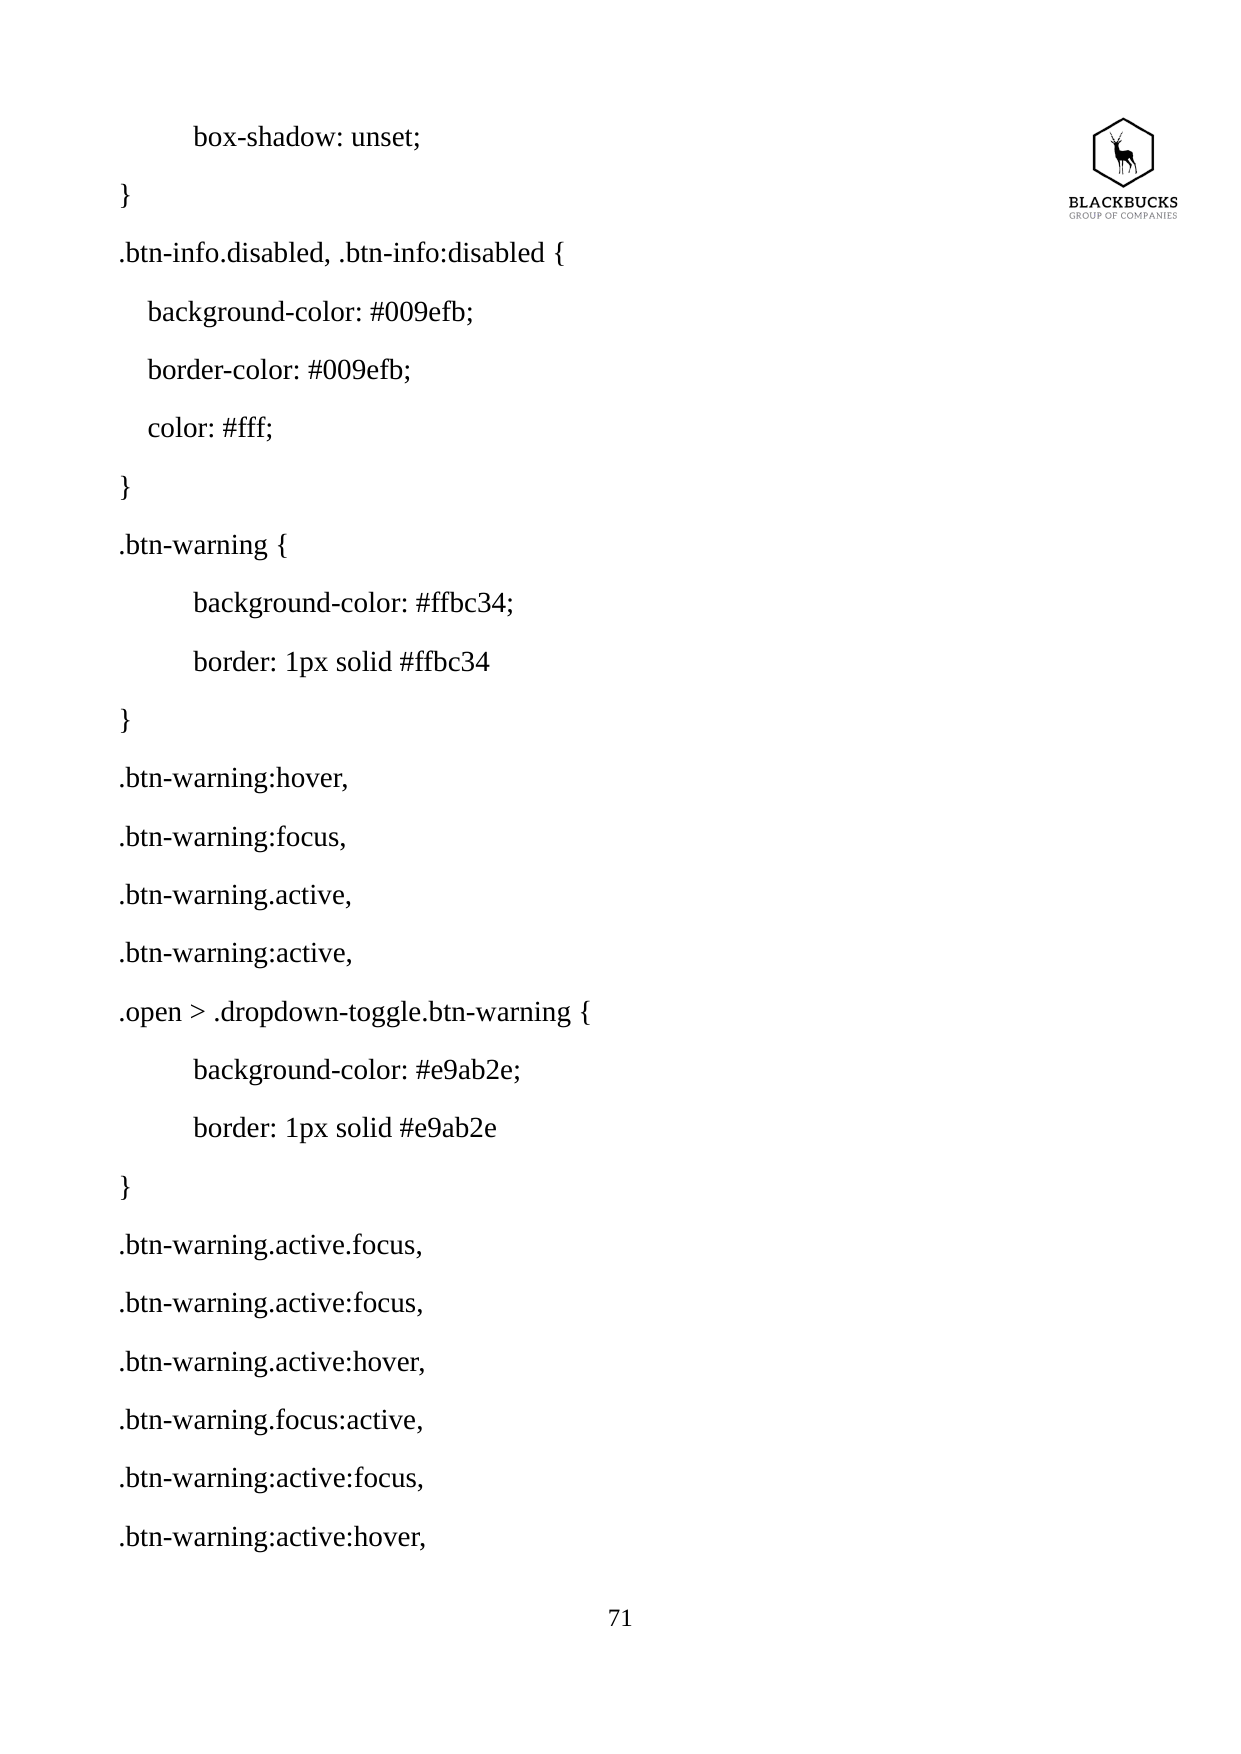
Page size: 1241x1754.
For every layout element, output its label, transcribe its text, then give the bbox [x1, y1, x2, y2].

text .btn-warning { [118, 527, 1128, 561]
text .btn-info.disabled, .btn-info:disabled { [118, 236, 1128, 269]
text .btn-warning:active, [118, 936, 1128, 969]
text } [118, 1169, 1128, 1202]
text border: 1px solid #ffbc34 [118, 644, 1128, 677]
text } [118, 469, 1128, 502]
text .btn-warning.active:focus, [118, 1286, 1128, 1319]
text color: #fff; [118, 411, 1128, 444]
text .btn-warning.active:hover, [118, 1344, 1128, 1377]
text .btn-warning:active:hover, [118, 1519, 1128, 1552]
text box-shadow: unset; [118, 119, 1128, 152]
text .btn-warning:active:focus, [118, 1461, 1128, 1494]
text border: 1px solid #e9ab2e [118, 1111, 1128, 1144]
text .btn-warning.focus:active, [118, 1402, 1128, 1436]
text .btn-warning.active, [118, 877, 1128, 911]
text .btn-warning.active.focus, [118, 1227, 1128, 1261]
text border-color: #009efb; [118, 352, 1128, 386]
text background-color: #ffbc34; [118, 586, 1128, 619]
text .btn-warning:focus, [118, 819, 1128, 852]
text } [118, 702, 1128, 736]
text .open > .dropdown-toggle.btn-warning { [118, 994, 1128, 1027]
picture [1042, 85, 1204, 247]
text background-color: #e9ab2e; [118, 1052, 1128, 1086]
text background-color: #009efb; [118, 294, 1128, 327]
text .btn-warning:hover, [118, 761, 1128, 794]
text } [118, 177, 1128, 211]
